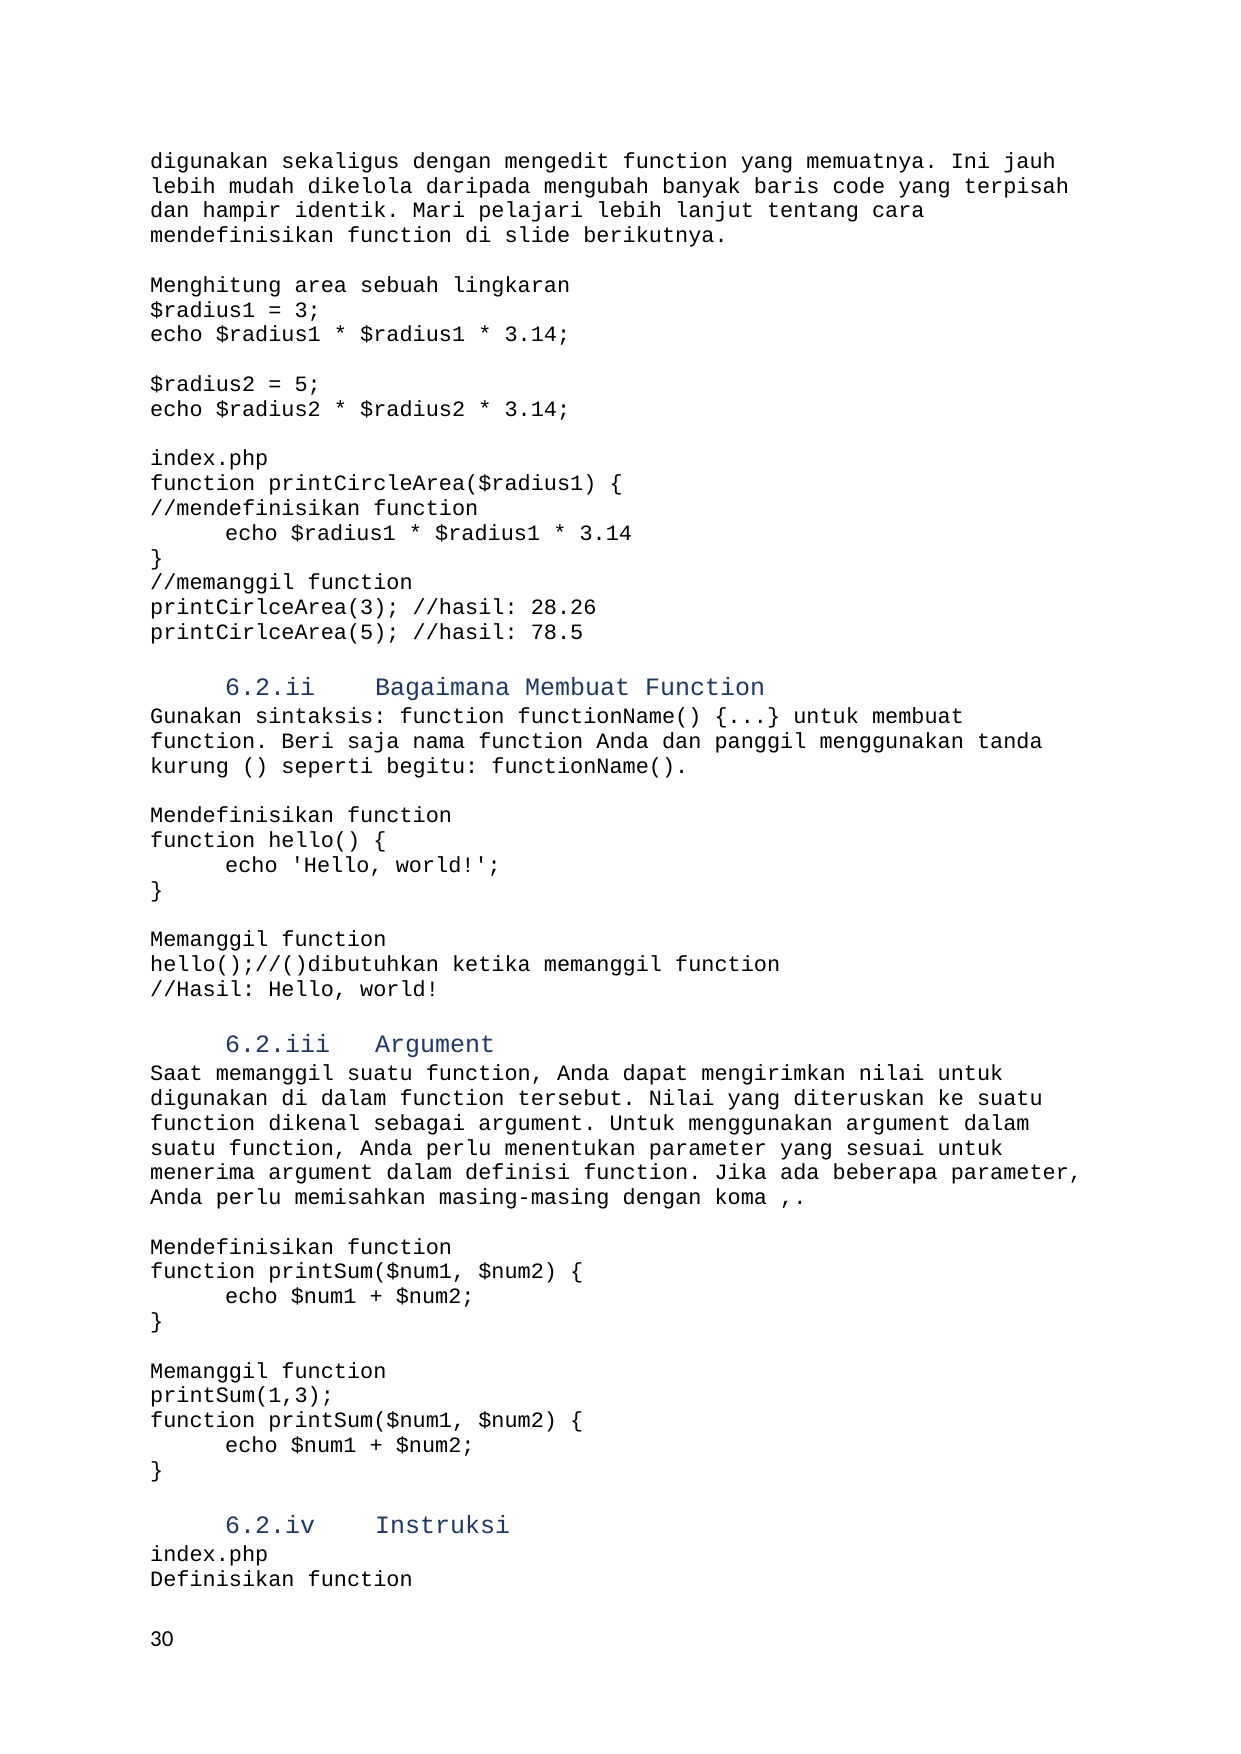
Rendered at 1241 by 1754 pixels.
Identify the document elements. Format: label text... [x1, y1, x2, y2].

text } [150, 1310, 1090, 1335]
subtitle Bagaimana Membuat Function [225, 675, 1090, 703]
text //Hasil: Hello, world! [150, 978, 1090, 1003]
text echo $radius1 * $radius1 * 3.14; [150, 323, 1090, 348]
text Gunakan sintaksis: function functionName() {...} untuk membuat function. Beri saja nama function Anda dan panggil menggunakan tanda kurung () seperti begitu: functionName(). [150, 705, 1090, 780]
text } [150, 1459, 1090, 1484]
text printCirlceArea(5); //hasil: 78.5 [150, 621, 1090, 646]
text Definisikan function [150, 1568, 1090, 1593]
text echo $num1 + $num2; [150, 1285, 1090, 1310]
text //memanggil function [150, 571, 1090, 596]
text $radius1 = 3; [150, 299, 1090, 323]
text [150, 150, 1090, 249]
text Mendefinisikan function [150, 804, 1090, 829]
text Menghitung area sebuah lingkaran [150, 274, 1090, 299]
text } [150, 547, 1090, 571]
text index.php [150, 1543, 1090, 1568]
text echo $num1 + $num2; [150, 1434, 1090, 1459]
text function printSum($num1, $num2) { [150, 1261, 1090, 1285]
text Memanggil function [150, 928, 1090, 953]
text Saat memanggil suatu function, Anda dapat mengirimkan nilai untuk digunakan di dalam function tersebut. Nilai yang diteruskan ke suatu function dikenal sebagai argument. Untuk menggunakan argument dalam suatu function, Anda perlu menentukan parameter yang sesuai untuk menerima argument dalam definisi function. Jika ada beberapa parameter, Anda perlu memisahkan masing-masing dengan koma ,. [150, 1062, 1090, 1211]
text function printSum($num1, $num2) { [150, 1409, 1090, 1434]
text //mendefinisikan function [150, 497, 1090, 522]
text hello();//()dibutuhkan ketika memanggil function [150, 953, 1090, 978]
subtitle Instruksi [225, 1513, 1090, 1541]
text Memanggil function [150, 1360, 1090, 1384]
text echo $radius2 * $radius2 * 3.14; [150, 398, 1090, 423]
text index.php [150, 447, 1090, 472]
text $radius2 = 5; [150, 373, 1090, 398]
text function printCircleArea($radius1) { [150, 472, 1090, 497]
text function hello() { [150, 829, 1090, 854]
text printSum(1,3); [150, 1384, 1090, 1409]
text echo 'Hello, world!'; [150, 854, 1090, 879]
subtitle Argument [225, 1032, 1090, 1060]
text echo $radius1 * $radius1 * 3.14 [150, 522, 1090, 547]
text } [150, 879, 1090, 904]
text Mendefinisikan function [150, 1236, 1090, 1261]
text printCirlceArea(3); //hasil: 28.26 [150, 596, 1090, 621]
